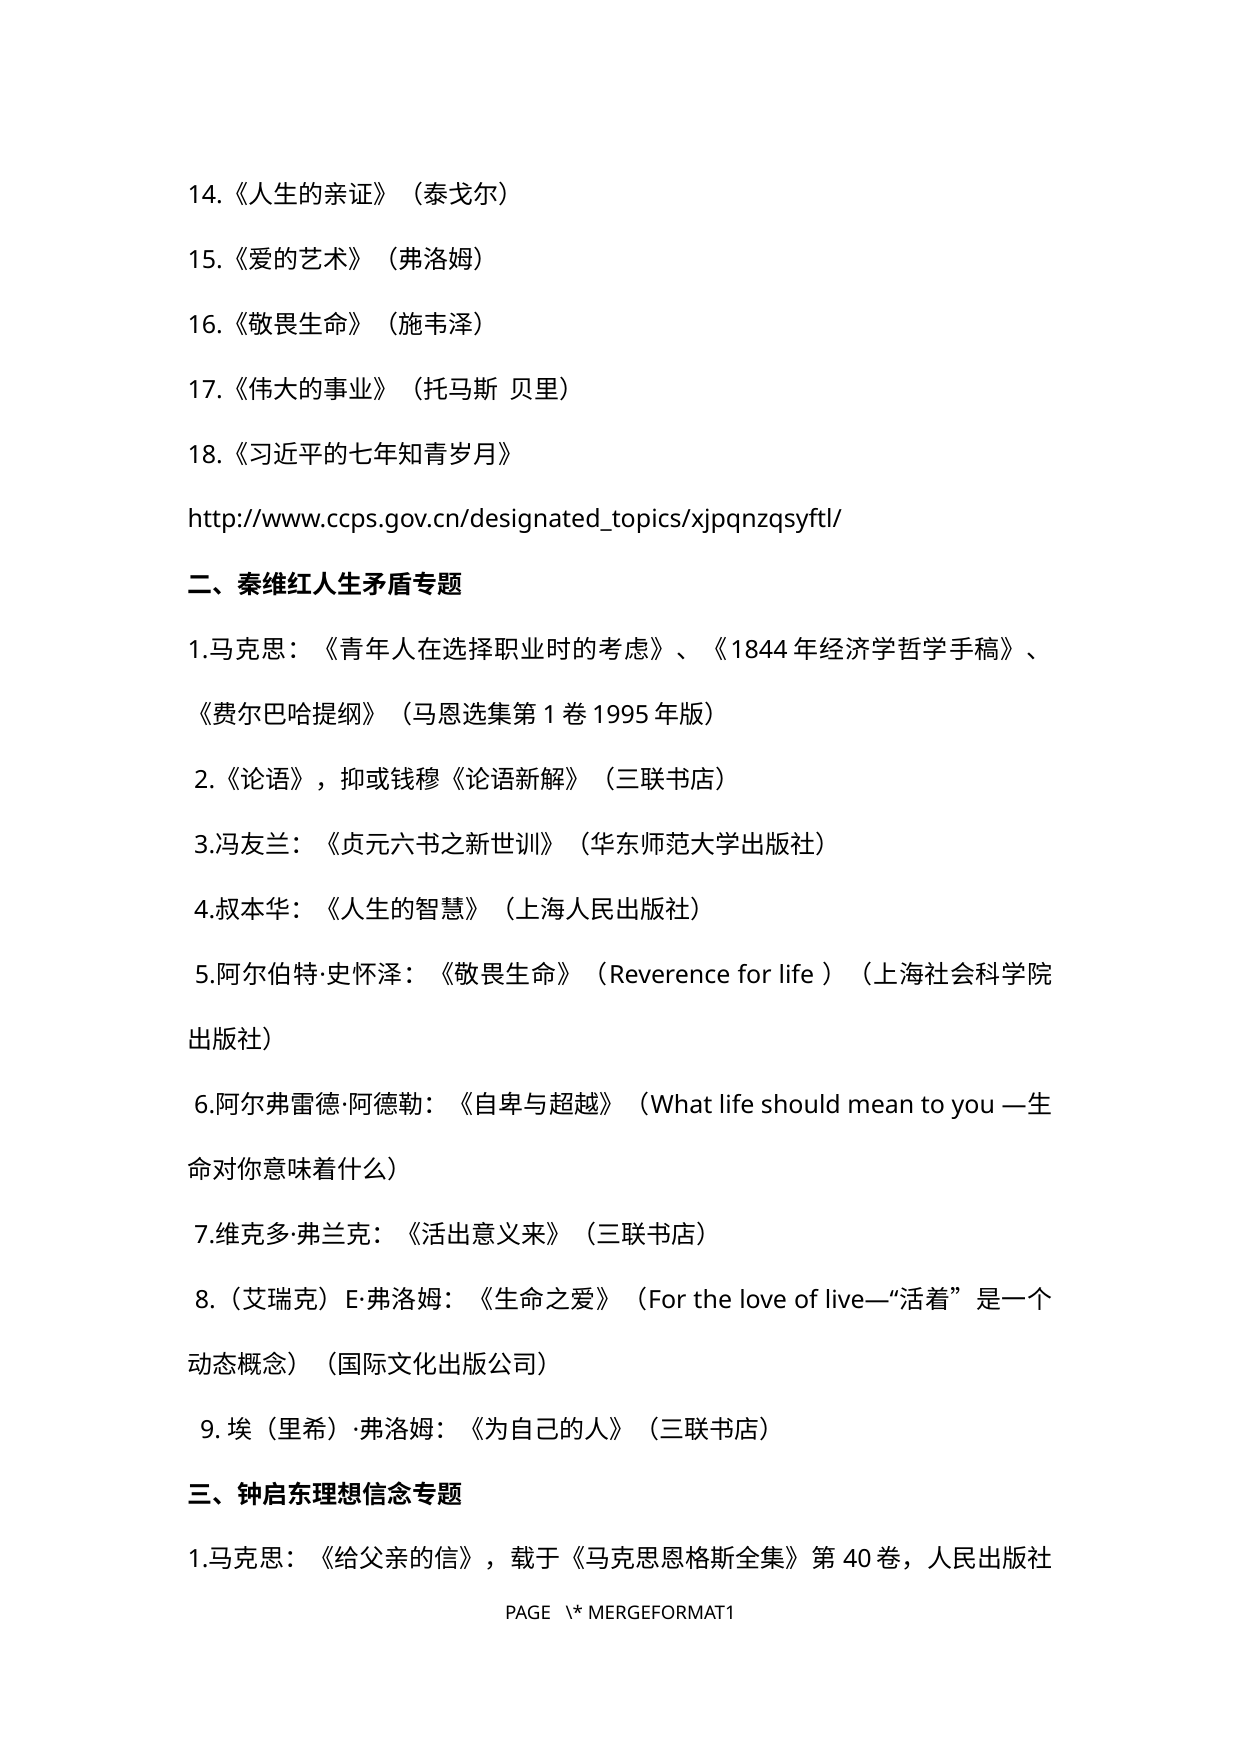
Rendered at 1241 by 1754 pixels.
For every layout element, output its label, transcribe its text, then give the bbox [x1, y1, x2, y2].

text http://www.ccps.gov.cn/designated_topics/xjpqnzqsyftl/ [187, 485, 1053, 550]
text 15.《爱的艺术》（弗洛姆） [187, 225, 1053, 290]
text 5.阿尔伯特·史怀泽：《敬畏生命》（Reverence for life ）（上海社会科学院出版社） [187, 940, 1053, 1070]
text 9. 埃（里希）·弗洛姆：《为自己的人》（三联书店） [187, 1395, 1053, 1460]
text 4.叔本华：《人生的智慧》（上海人民出版社） [187, 875, 1053, 940]
text 1.马克思：《青年人在选择职业时的考虑》、《1844年经济学哲学手稿》、《费尔巴哈提纲》（马恩选集第1卷1995年版） [187, 615, 1053, 745]
text 18.《习近平的七年知青岁月》 [187, 420, 1053, 485]
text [187, 1525, 1053, 1590]
text 16.《敬畏生命》（施韦泽） [187, 290, 1053, 355]
text 3.冯友兰：《贞元六书之新世训》（华东师范大学出版社） [187, 810, 1053, 875]
text 三、钟启东理想信念专题 [187, 1460, 1053, 1525]
text 6.阿尔弗雷德·阿德勒：《自卑与超越》（What life should mean to you —生命对你意味着什么） [187, 1070, 1053, 1200]
text 二、秦维红人生矛盾专题 [187, 550, 1053, 615]
text 14.《人生的亲证》（泰戈尔） [187, 160, 1053, 225]
text 8.（艾瑞克）E·弗洛姆：《生命之爱》（For the love of live—“活着”是一个动态概念）（国际文化出版公司） [187, 1265, 1053, 1395]
text 7.维克多·弗兰克：《活出意义来》（三联书店） [187, 1200, 1053, 1265]
text 17.《伟大的事业》（托马斯 贝里） [187, 355, 1053, 420]
text 2.《论语》，抑或钱穆《论语新解》（三联书店） [187, 745, 1053, 810]
